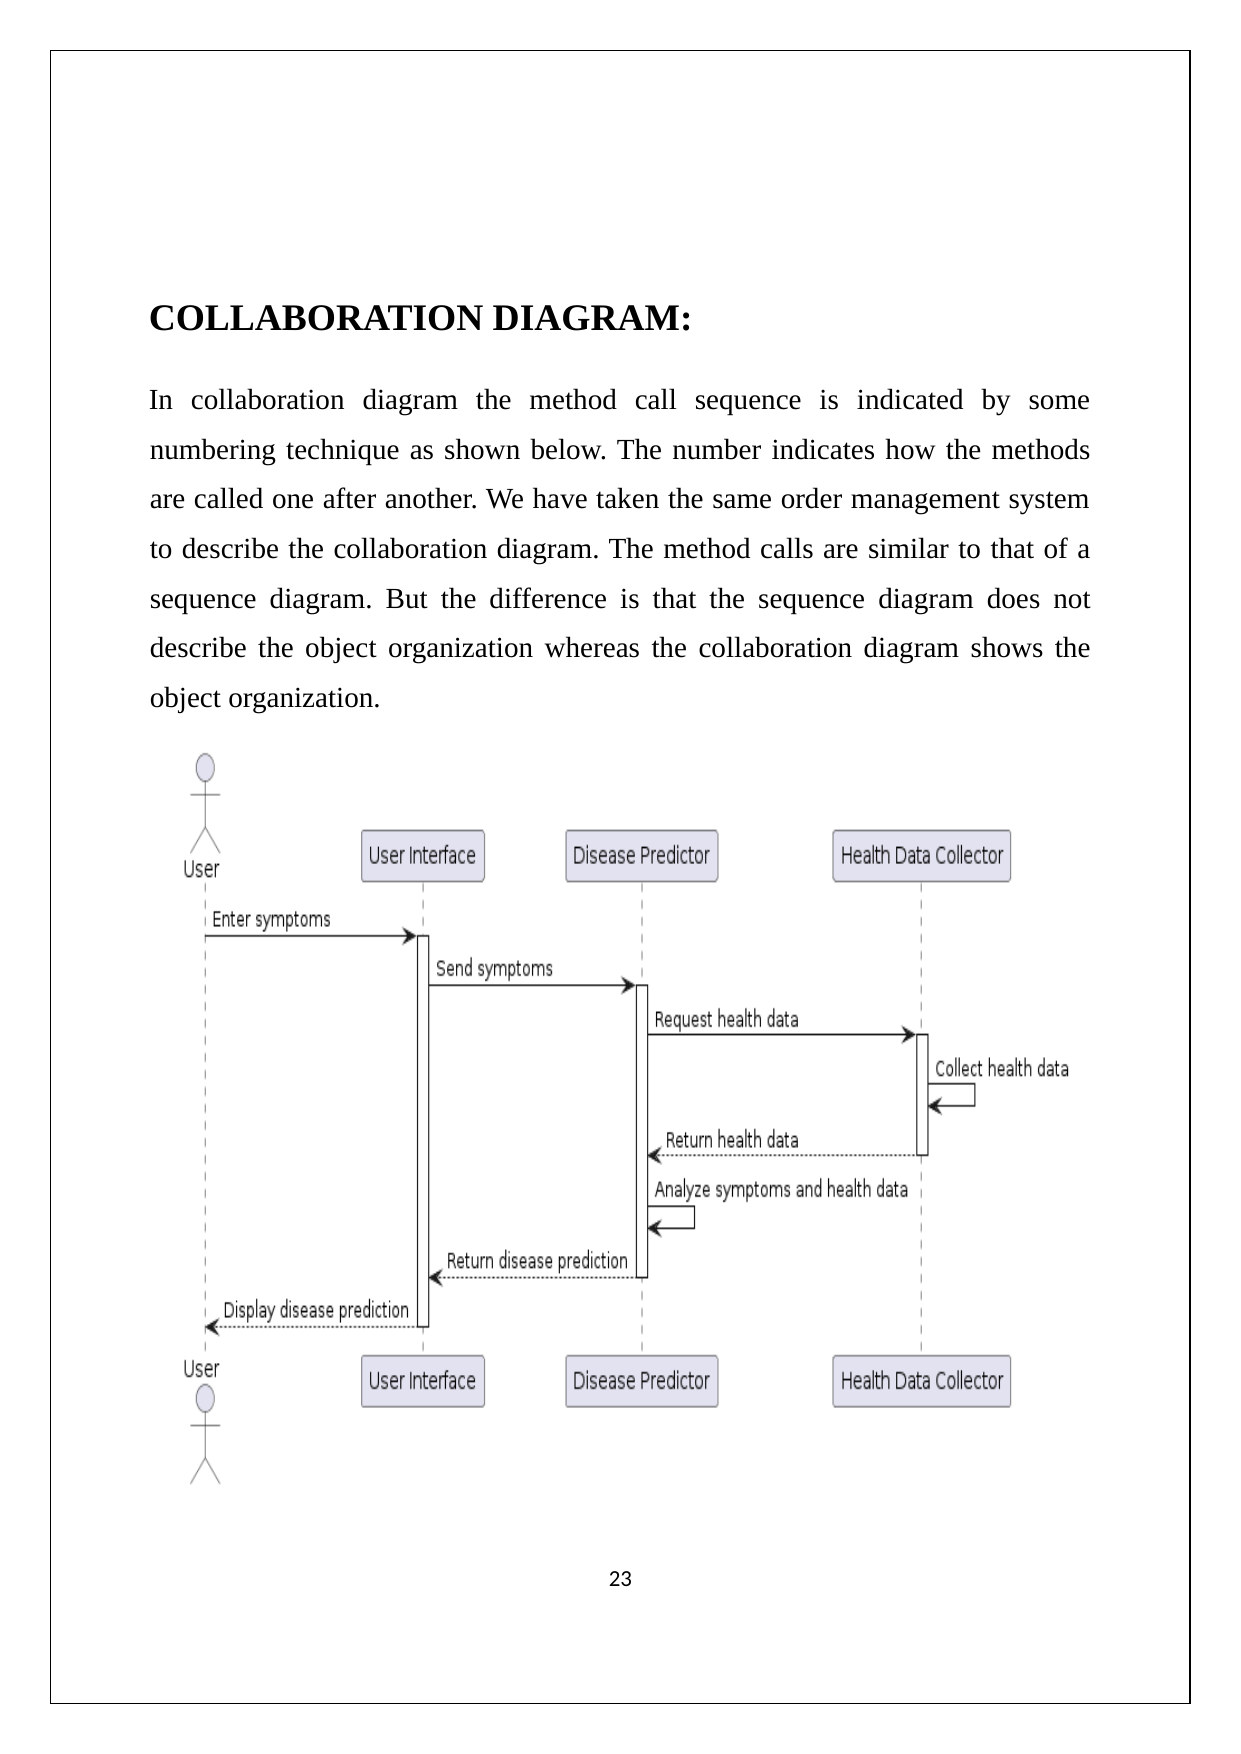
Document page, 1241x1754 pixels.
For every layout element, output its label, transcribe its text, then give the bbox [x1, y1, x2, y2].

text COLLABORATION DIAGRAM: [148, 295, 1100, 338]
text In collaboration diagram the method call sequence is indicated by some numbering technique as shown below. The number indicates how the methods are called one after another. We have taken the same order management system to describe the collaboration diagram. The method calls are similar to that of a sequence diagram. But the difference is that the sequence diagram does not describe the object organization whereas the collaboration diagram shows the object organization. [148, 382, 1091, 713]
picture [178, 745, 1075, 1493]
